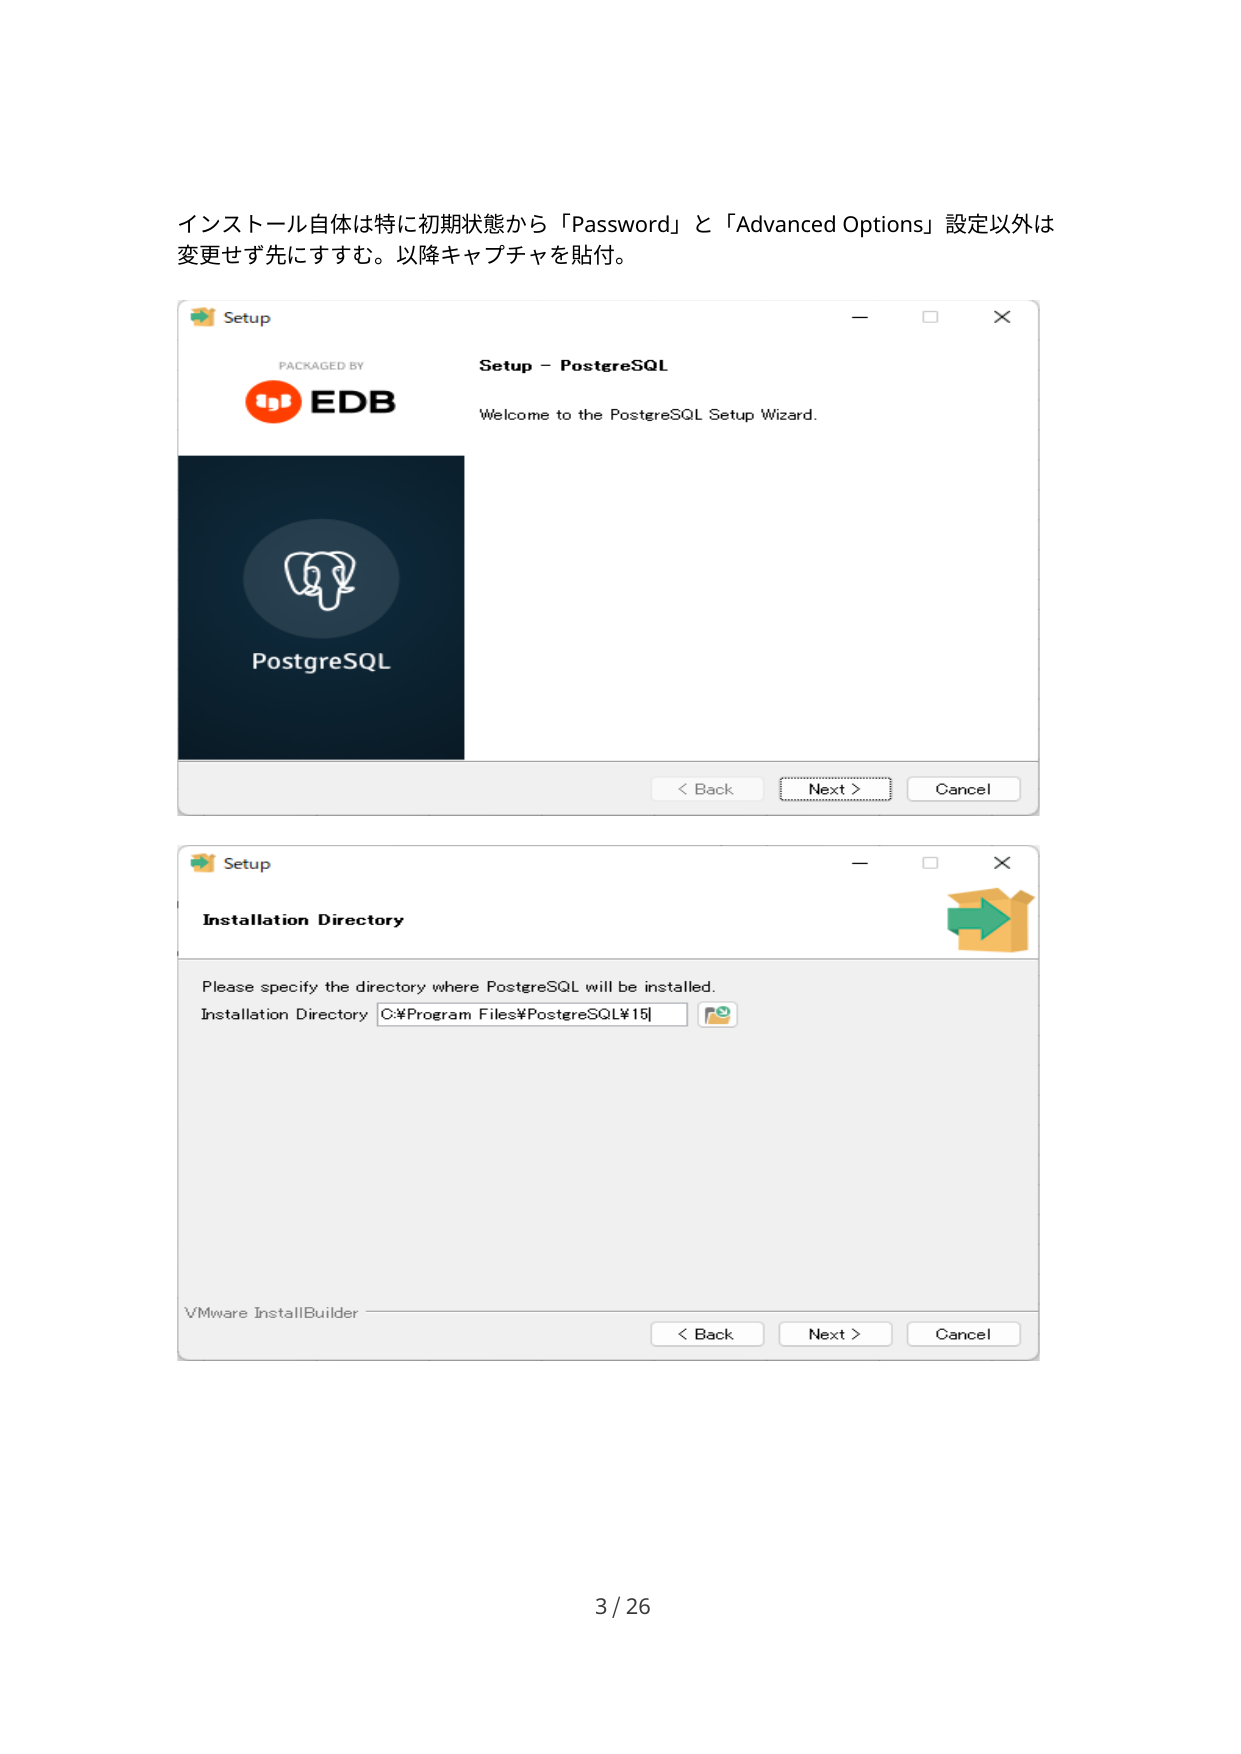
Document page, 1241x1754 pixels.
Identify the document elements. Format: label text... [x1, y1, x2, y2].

picture [177, 300, 1040, 816]
text インストール自体は特に初期状態から「Password」と「Advanced Options」設定以外は変更せず先にすすむ。以降キャプチャを貼付。 [177, 207, 1063, 270]
picture [177, 845, 1040, 1361]
